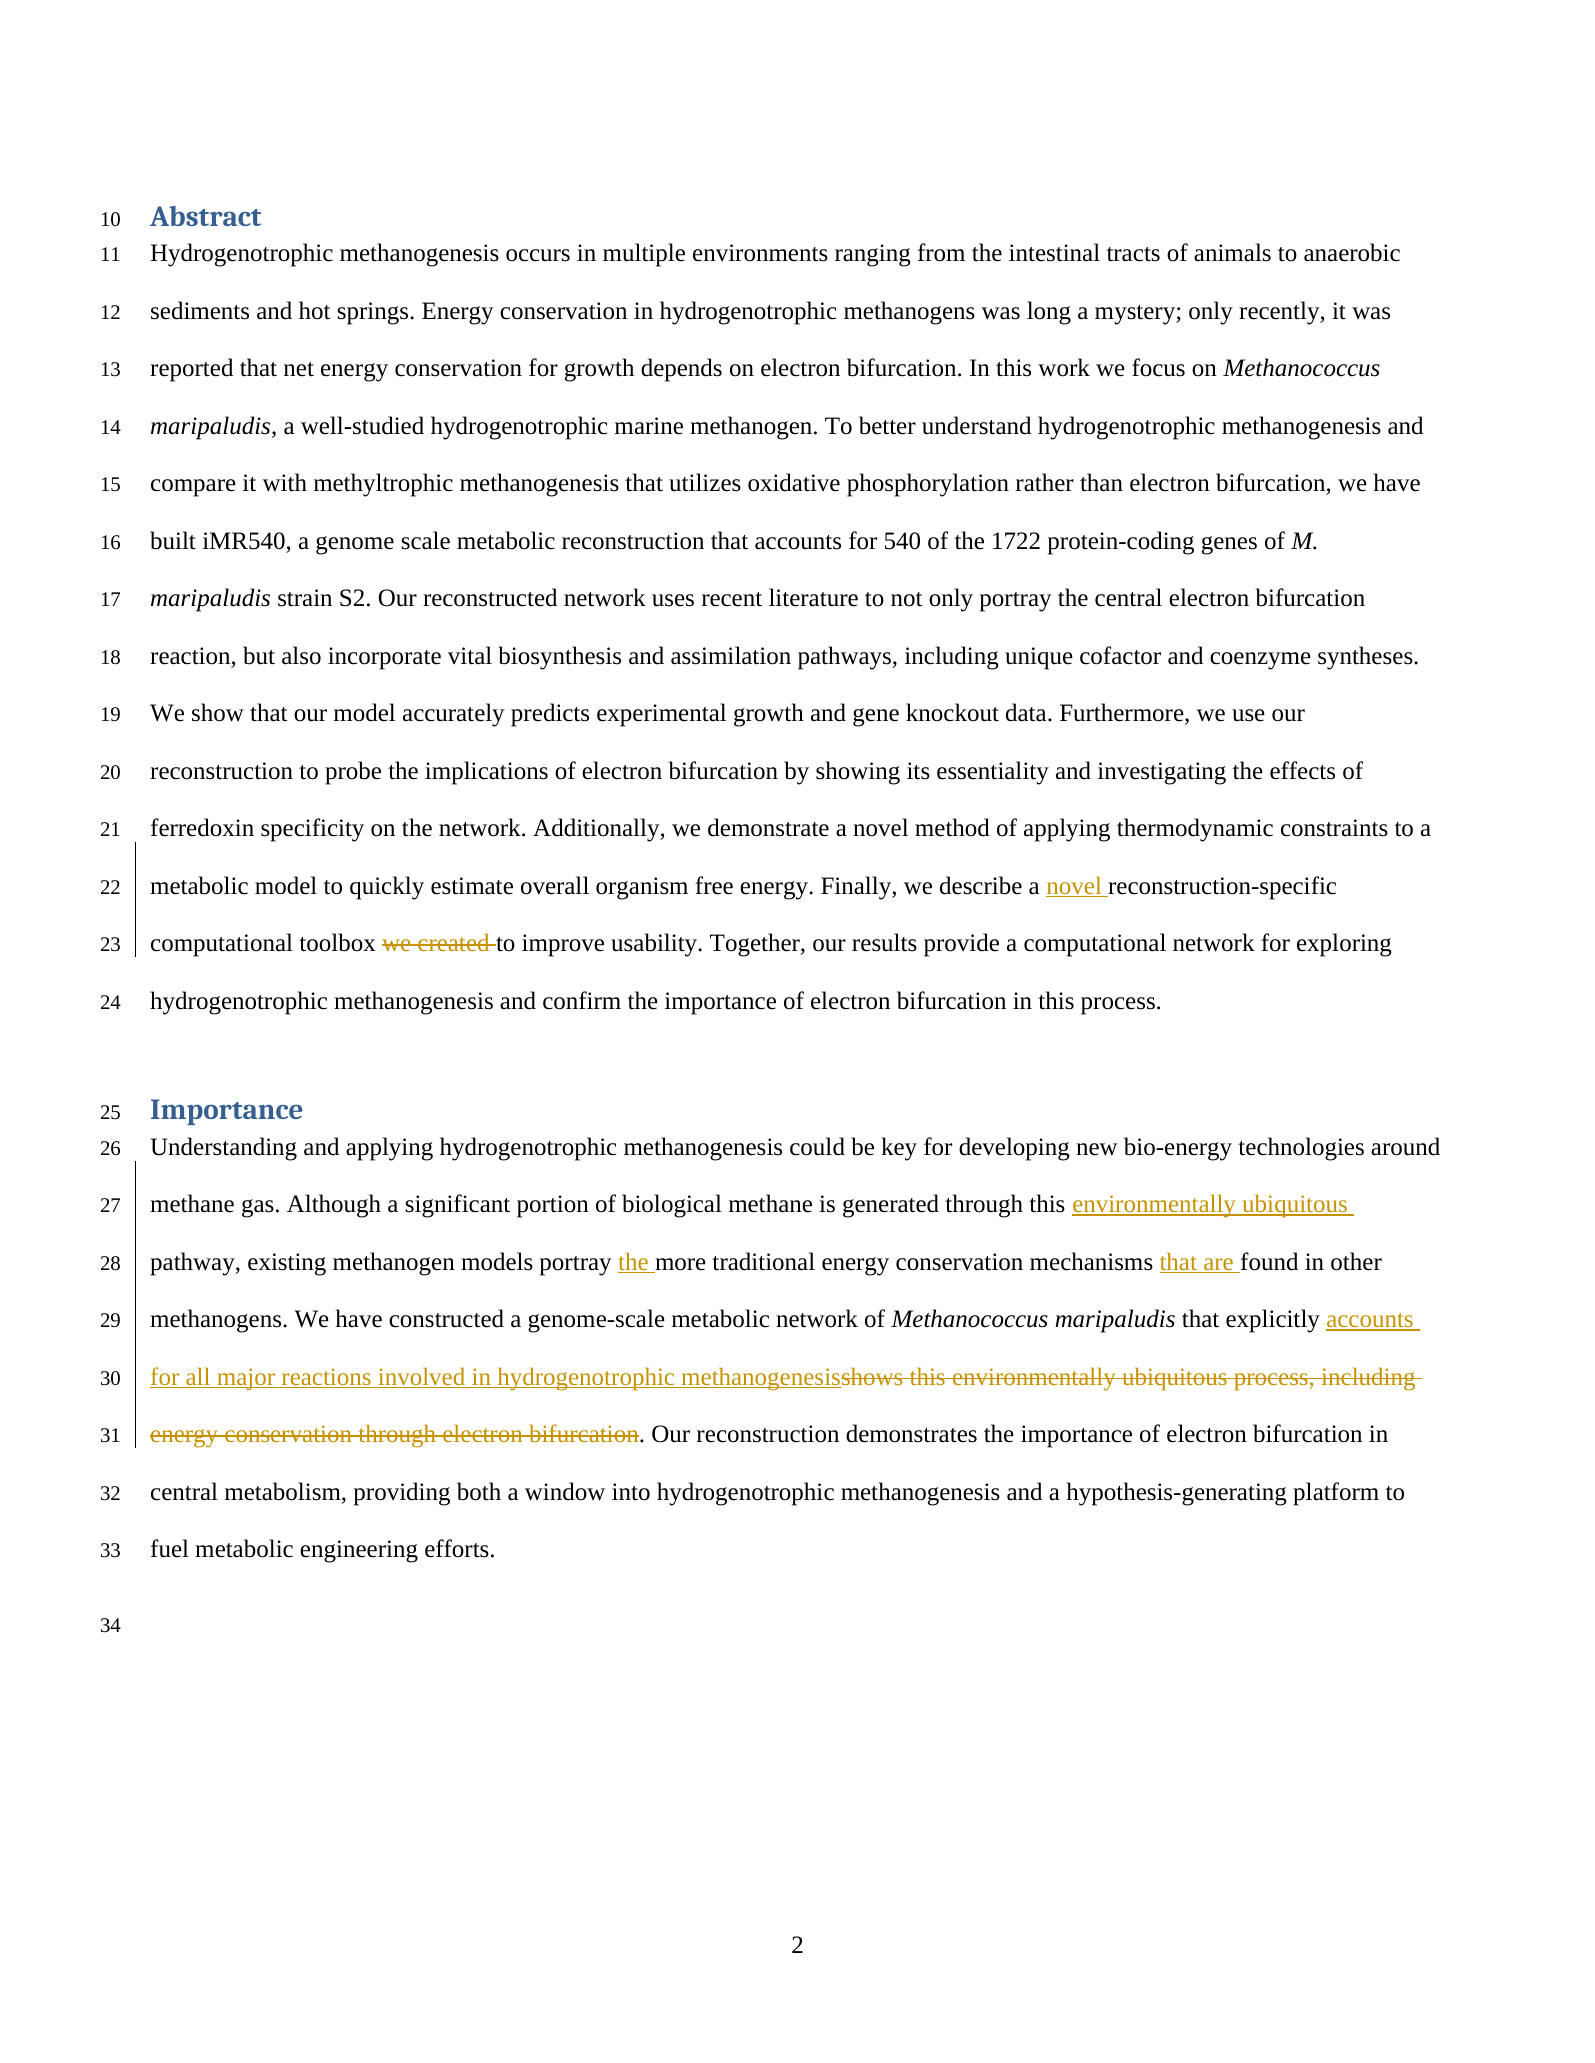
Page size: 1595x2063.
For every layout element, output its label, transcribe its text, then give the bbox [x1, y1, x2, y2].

text Understanding and applying hydrogenotrophic methanogenesis could be key for developing new bio-energy technologies around methane gas. Although a significant portion of biological methane is generated through this pathway, existing methanogen models portray more traditional energy conservation mechanisms found in other methanogens. We have constructed a genome-scale metabolic network of Methanococcus maripaludis that explicitly . Our reconstruction demonstrates the importance of electron bifurcation in central metabolism, providing both a window into hydrogenotrophic methanogenesis and a hypothesis-generating platform to fuel metabolic engineering efforts. [150, 1132, 1444, 1563]
text Hydrogenotrophic methanogenesis occurs in multiple environments ranging from the intestinal tracts of animals to anaerobic sediments and hot springs. Energy conservation in hydrogenotrophic methanogens was long a mystery; only recently, it was reported that net energy conservation for growth depends on electron bifurcation. In this work we focus on Methanococcus maripaludis, a well-studied hydrogenotrophic marine methanogen. To better understand hydrogenotrophic methanogenesis and compare it with methyltrophic methanogenesis that utilizes oxidative phosphorylation rather than electron bifurcation, we have built iMR540, a genome scale metabolic reconstruction that accounts for 540 of the 1722 protein-coding genes of M. maripaludis strain S2. Our reconstructed network uses recent literature to not only portray the central electron bifurcation reaction, but also incorporate vital biosynthesis and assimilation pathways, including unique cofactor and coenzyme syntheses. We show that our model accurately predicts experimental growth and gene knockout data. Furthermore, we use our reconstruction to probe the implications of electron bifurcation by showing its essentiality and investigating the effects of ferredoxin specificity on the network. Additionally, we demonstrate a novel method of applying thermodynamic constraints to a metabolic model to quickly estimate overall organism free energy. Finally, we describe a reconstruction-specific computational toolbox to improve usability. Together, our results provide a computational network for exploring hydrogenotrophic methanogenesis and confirm the importance of electron bifurcation in this process. [150, 238, 1444, 1015]
subtitle Importance [150, 1093, 1444, 1127]
subtitle Abstract [150, 200, 1444, 233]
